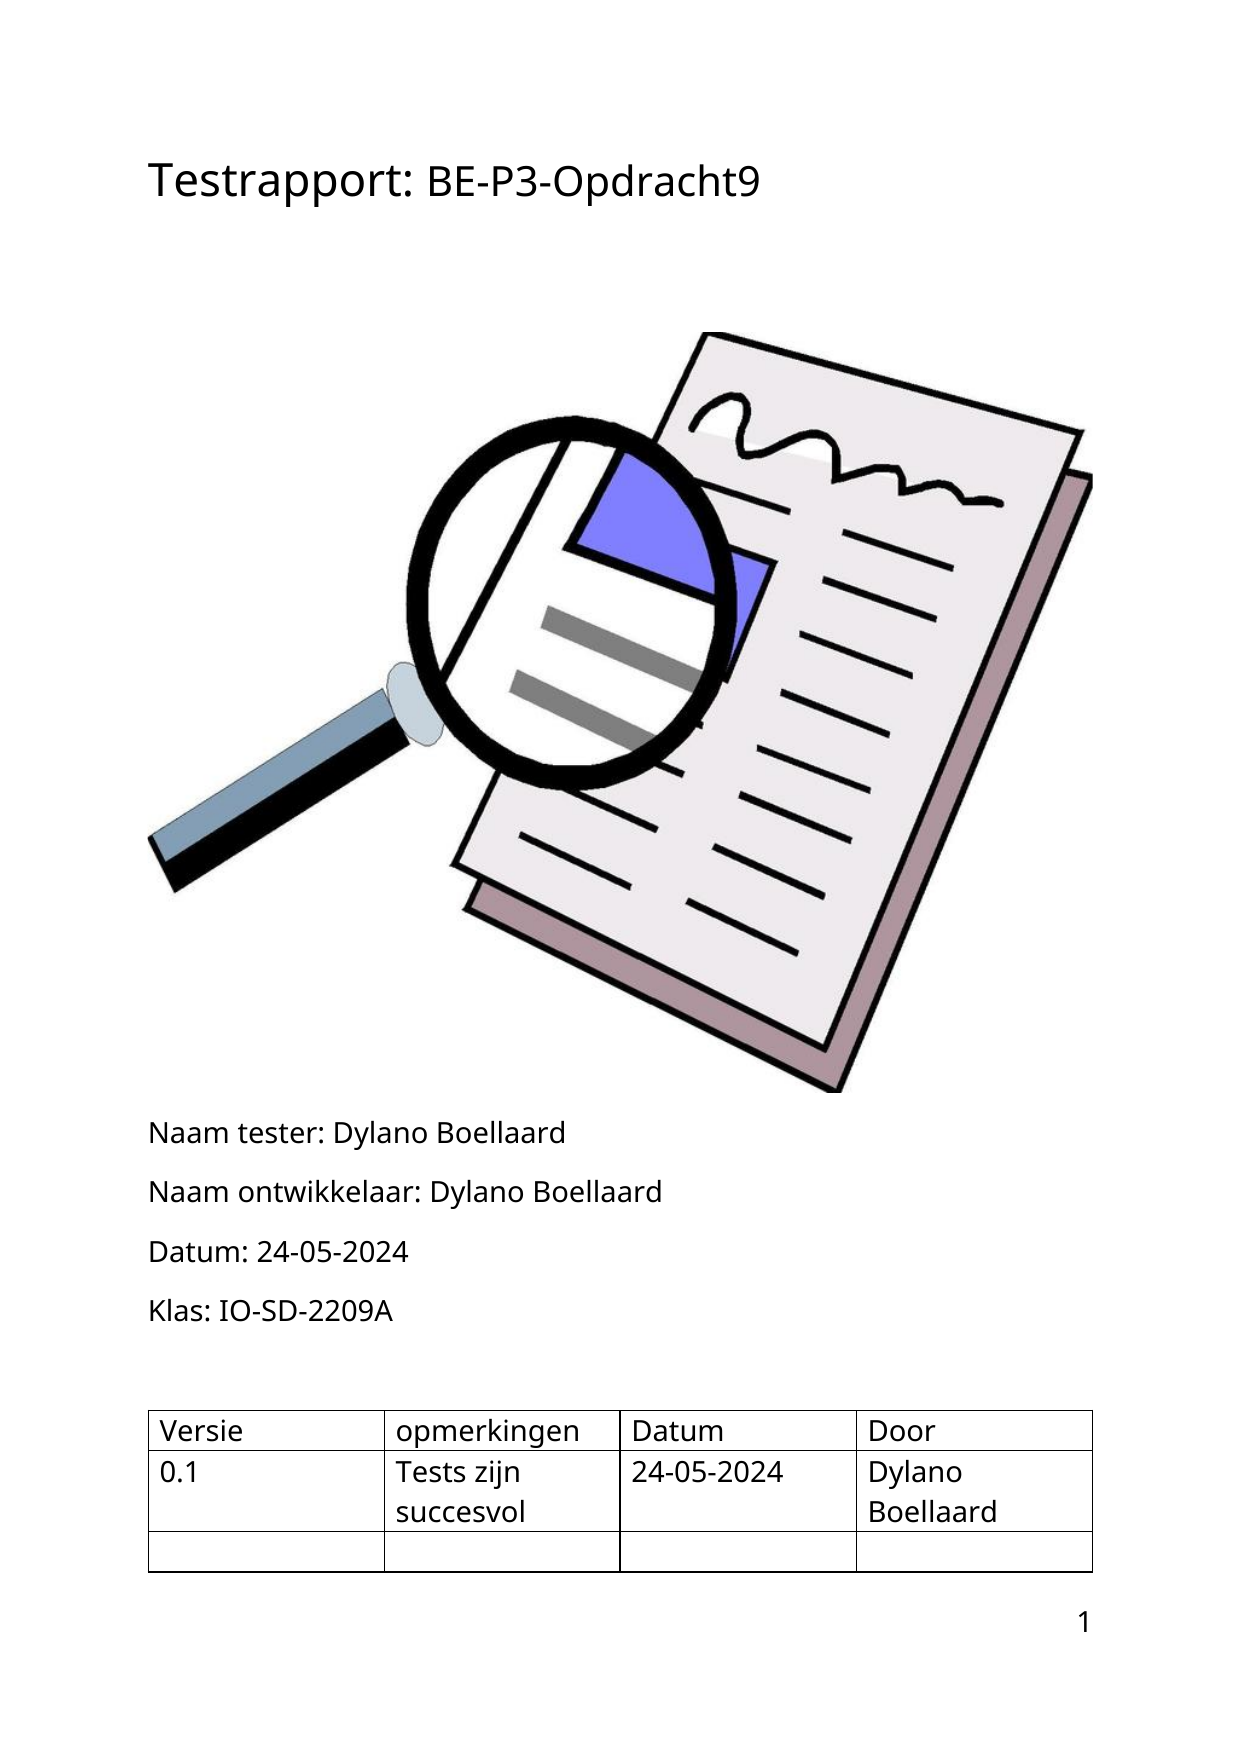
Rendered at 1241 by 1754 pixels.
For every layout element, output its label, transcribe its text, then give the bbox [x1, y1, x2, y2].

text Datum: 24-05-2024 [148, 1231, 1093, 1271]
table_header Versie [149, 1411, 384, 1450]
table_cell [385, 1532, 619, 1571]
text Klas: IO-SD-2209A [148, 1291, 1093, 1330]
picture [147, 332, 1093, 1093]
table_cell [149, 1532, 384, 1571]
table_header Door [857, 1411, 1092, 1450]
table_cell [857, 1532, 1092, 1571]
table_cell 0.1 [149, 1451, 384, 1531]
table_header opmerkingen [385, 1411, 619, 1450]
text Naam tester: Dylano Boellaard [148, 1112, 1093, 1152]
table_header Datum [621, 1411, 856, 1450]
table_cell 24-05-2024 [621, 1451, 856, 1531]
text Naam ontwikkelaar: Dylano Boellaard [148, 1172, 1093, 1211]
table_cell Dylano Boellaard [857, 1451, 1092, 1531]
text Testrapport: BE-P3-Opdracht9 [148, 148, 1093, 253]
table_cell [621, 1532, 856, 1571]
table_cell Tests zijn succesvol [385, 1451, 619, 1531]
